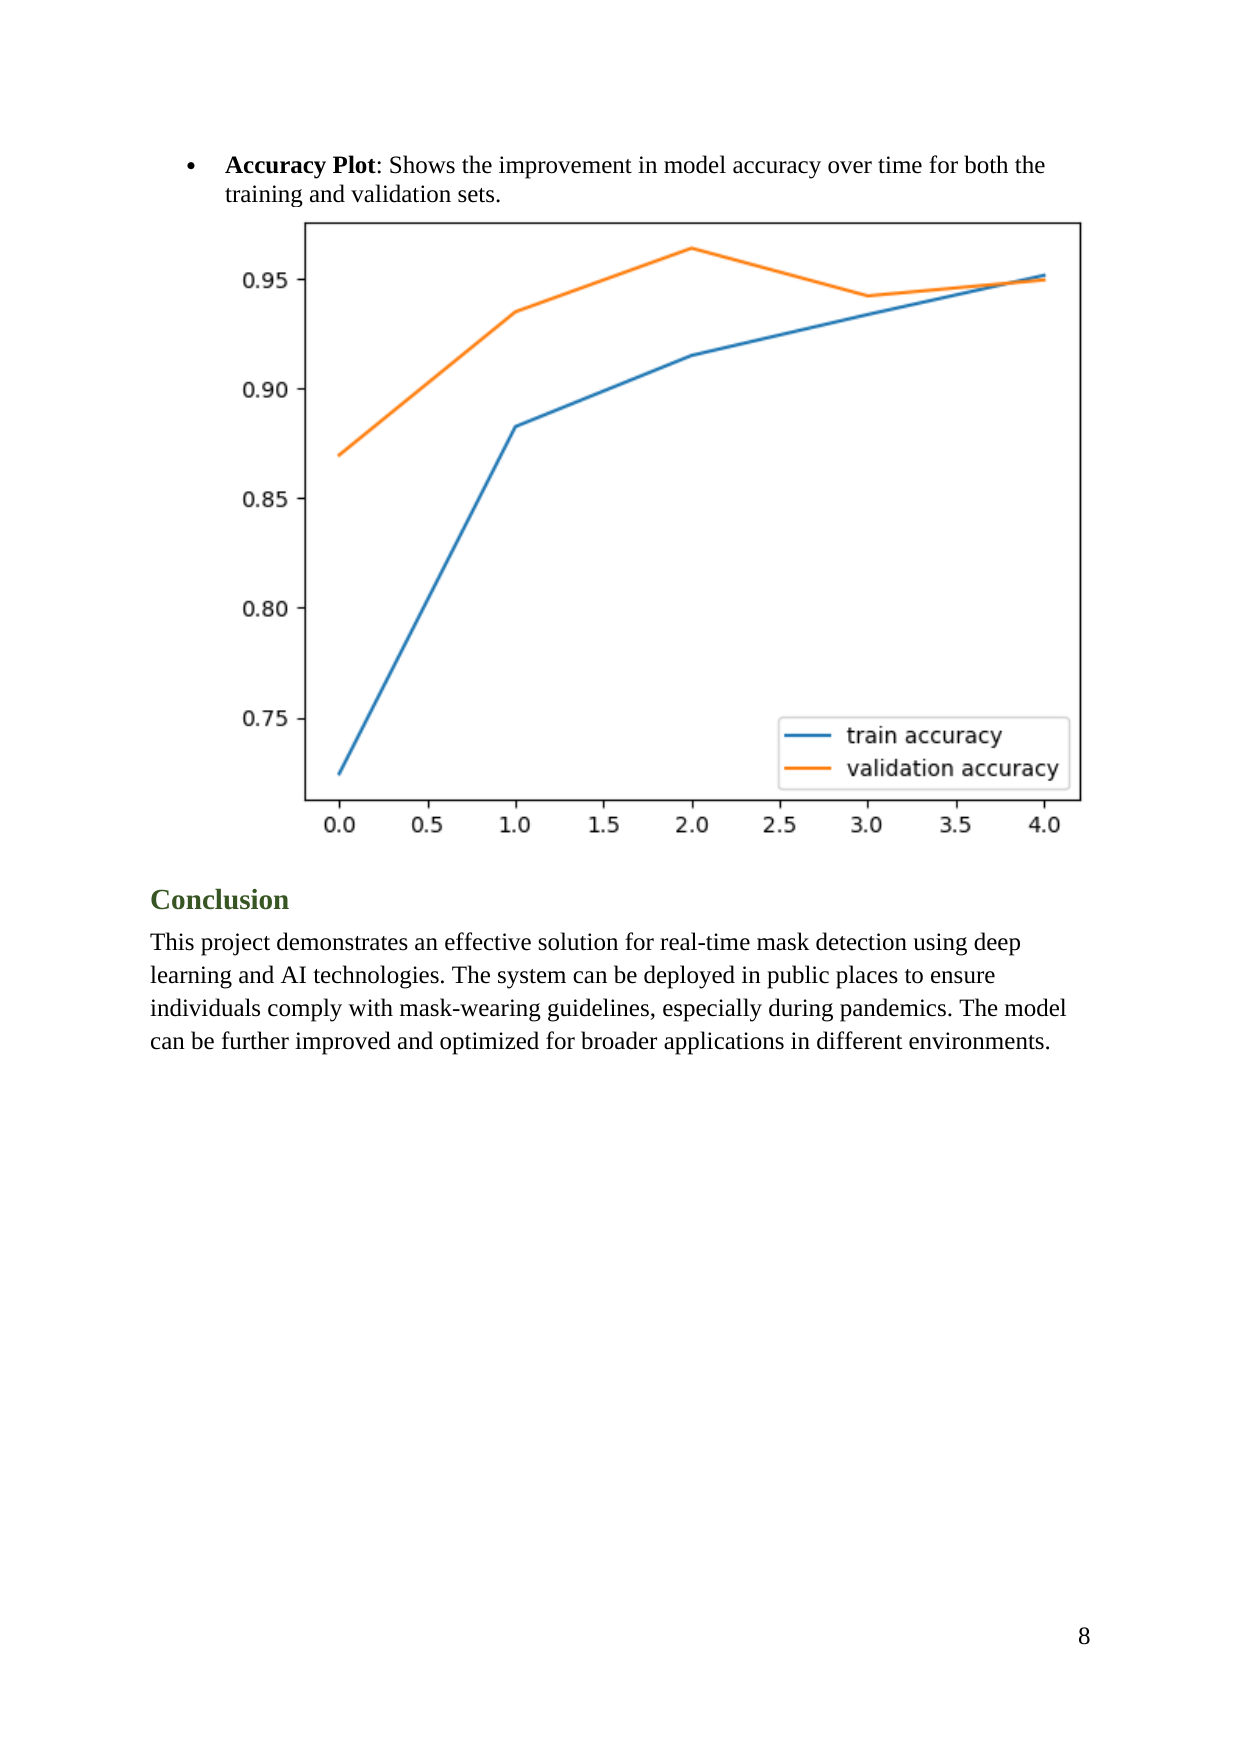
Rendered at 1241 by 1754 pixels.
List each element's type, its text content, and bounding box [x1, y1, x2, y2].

picture [225, 207, 1094, 853]
subtitle Conclusion [150, 882, 1090, 916]
text This project demonstrates an effective solution for real-time mask detection using deep learning and AI technologies. The system can be deployed in public places to ensure individuals comply with mask-wearing guidelines, especially during pandemics. The model can be further improved and optimized for broader applications in different environments. [150, 927, 1090, 1054]
